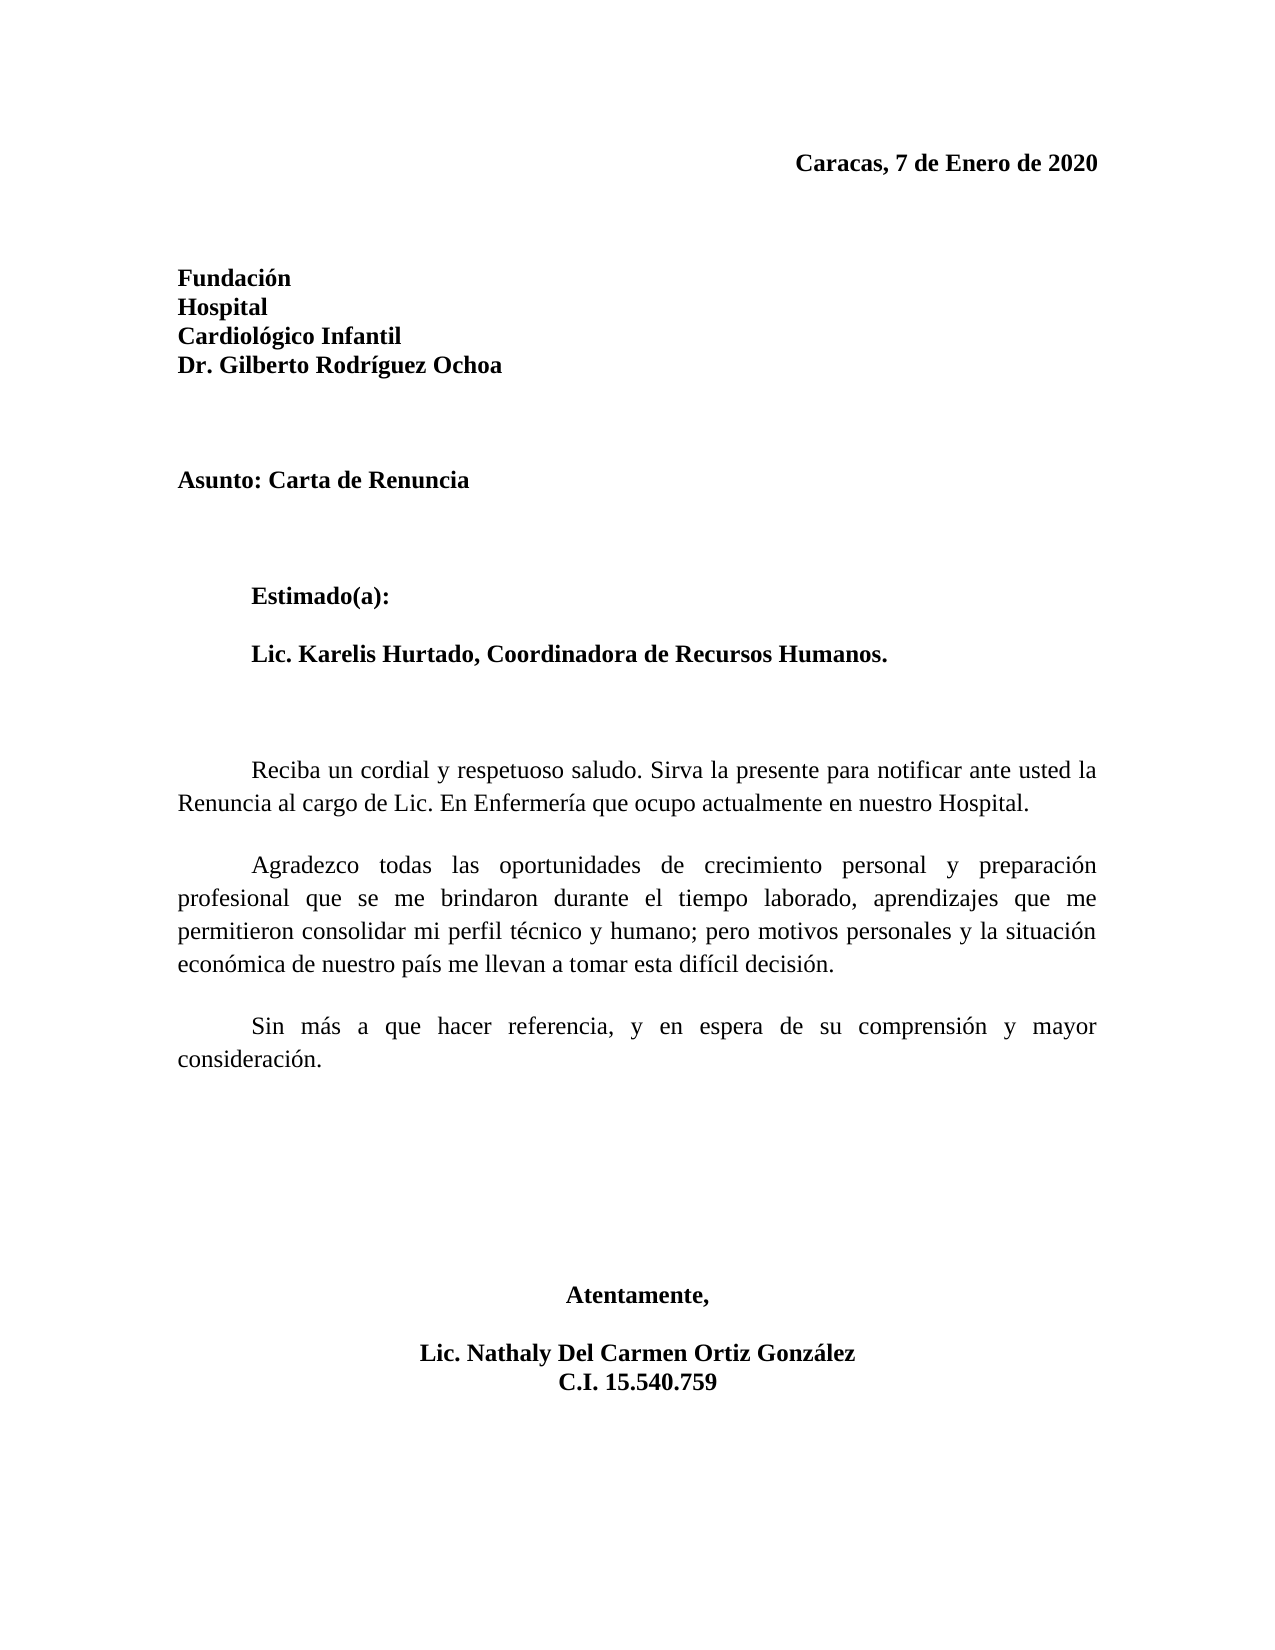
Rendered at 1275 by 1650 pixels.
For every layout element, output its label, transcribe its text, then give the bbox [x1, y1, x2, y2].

text Estimado(a): [251, 581, 1098, 610]
text Lic. Nathaly Del Carmen Ortiz González [177, 1338, 1098, 1367]
text Sin más a que hacer referencia, y en espera de su comprensión y mayor consideración. [177, 1011, 1098, 1073]
text Agradezco todas las oportunidades de crecimiento personal y preparación profesional que se me brindaron durante el tiempo laborado, aprendizajes que me permitieron consolidar mi perfil técnico y humano; pero motivos personales y la situación económica de nuestro país me llevan a tomar esta difícil decisión. [177, 850, 1098, 978]
text Reciba un cordial y respetuoso saludo. Sirva la presente para notificar ante usted la Renuncia al cargo de Lic. En Enfermería que ocupo actualmente en nuestro Hospital. [177, 755, 1098, 816]
text Atentamente, [177, 1280, 1098, 1309]
text Asunto: Carta de Renuncia [177, 465, 1098, 494]
text Fundación [177, 263, 1098, 292]
text Caracas, 7 de Enero de 2020 [177, 148, 1098, 176]
text Hospital [177, 292, 1098, 321]
text C.I. 15.540.759 [177, 1367, 1098, 1396]
text Dr. Gilberto Rodríguez Ochoa [177, 350, 1098, 378]
text Lic. Karelis Hurtado, Coordinadora de Recursos Humanos. [251, 639, 1098, 668]
text Cardiológico Infantil [177, 321, 1098, 350]
